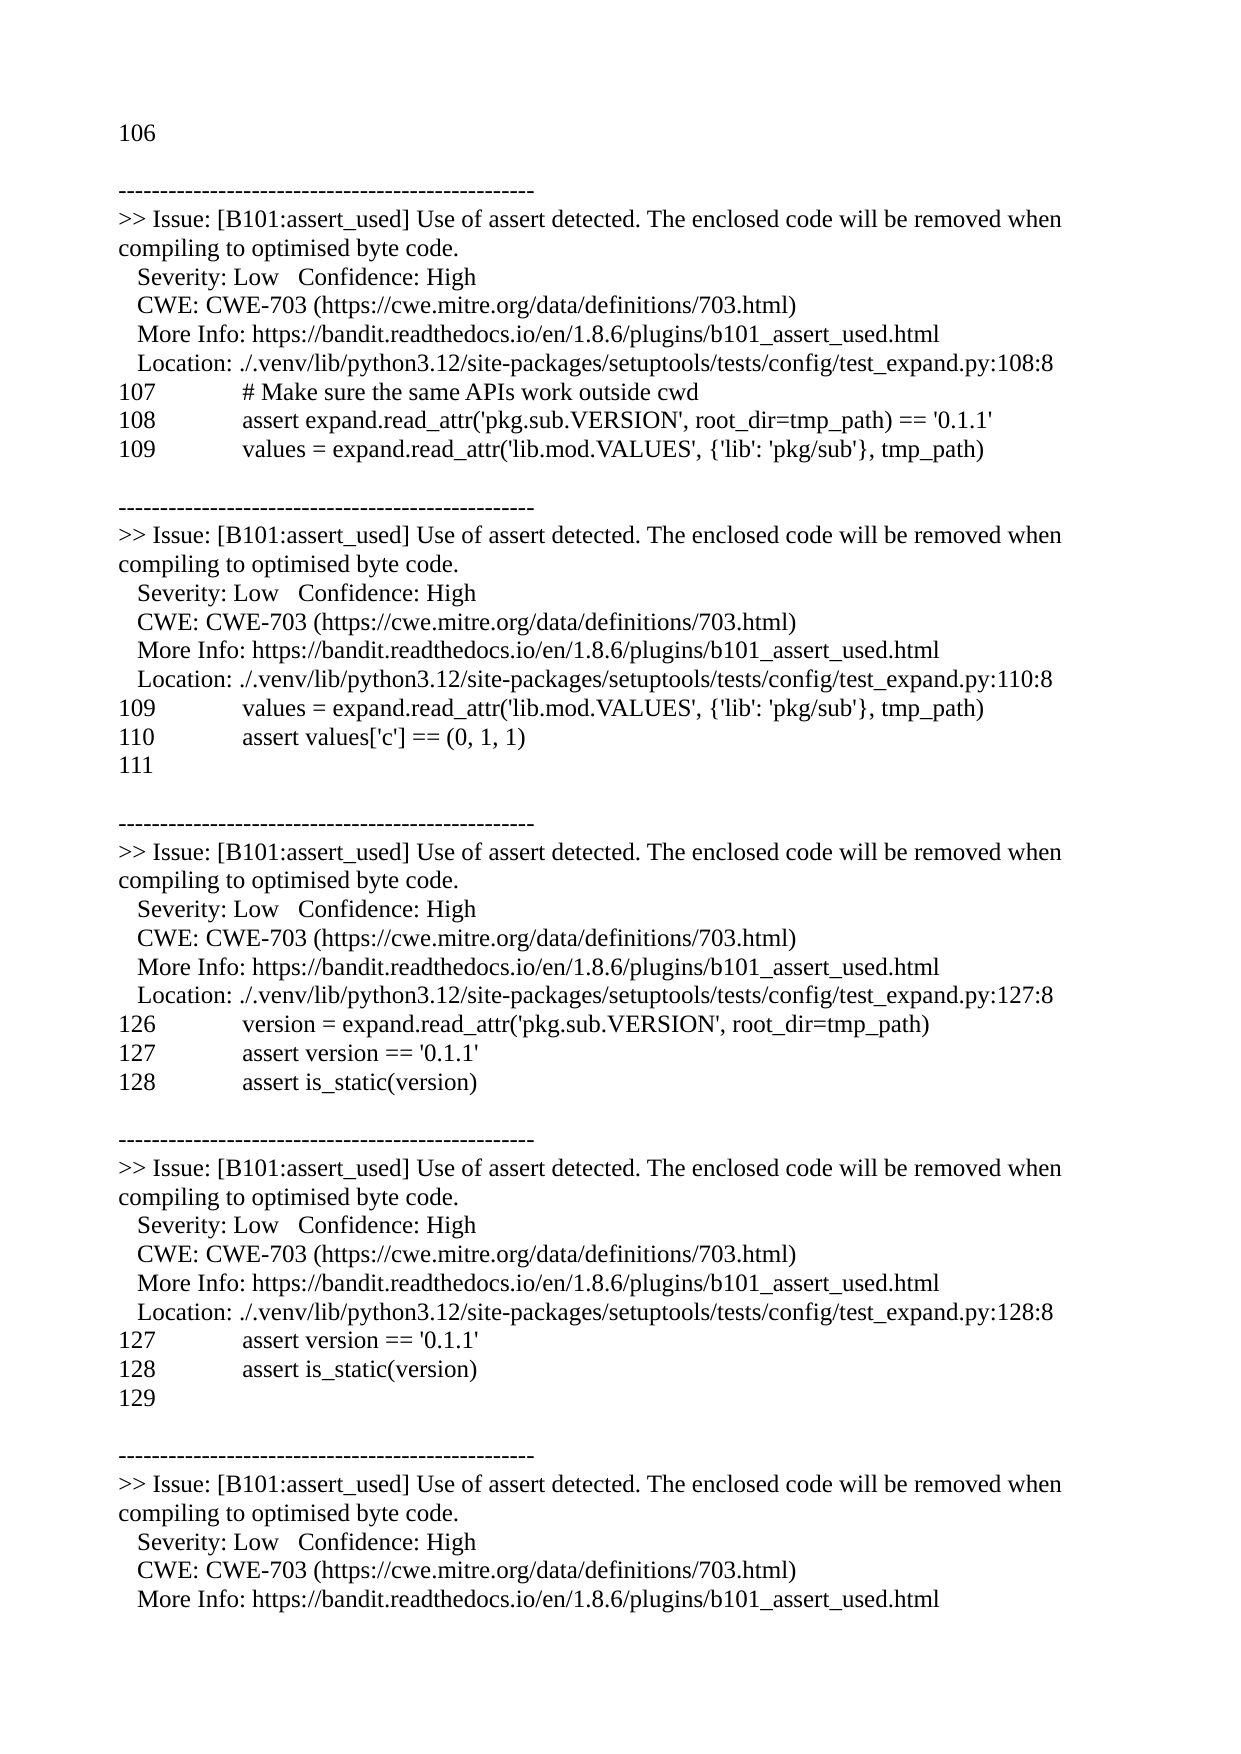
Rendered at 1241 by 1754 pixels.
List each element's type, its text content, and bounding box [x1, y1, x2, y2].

text Location: ./.venv/lib/python3.12/site-packages/setuptools/tests/config/test_expand.py:128:8 [118, 1297, 1122, 1326]
text Severity: Low Confidence: High [118, 578, 1122, 607]
text Severity: Low Confidence: High [118, 1211, 1122, 1239]
text More Info: https://bandit.readthedocs.io/en/1.8.6/plugins/b101_assert_used.html [118, 1584, 1122, 1613]
text -------------------------------------------------- [118, 1124, 1122, 1153]
text >> Issue: [B101:assert_used] Use of assert detected. The enclosed code will be removed when compiling to optimised byte code. [118, 837, 1122, 894]
text Location: ./.venv/lib/python3.12/site-packages/setuptools/tests/config/test_expand.py:108:8 [118, 348, 1122, 377]
text 111 [118, 751, 1122, 779]
text -------------------------------------------------- [118, 808, 1122, 837]
text Location: ./.venv/lib/python3.12/site-packages/setuptools/tests/config/test_expand.py:110:8 [118, 664, 1122, 693]
text 108 assert expand.read_attr('pkg.sub.VERSION', root_dir=tmp_path) == '0.1.1' [118, 406, 1122, 434]
text More Info: https://bandit.readthedocs.io/en/1.8.6/plugins/b101_assert_used.html [118, 636, 1122, 664]
text >> Issue: [B101:assert_used] Use of assert detected. The enclosed code will be removed when compiling to optimised byte code. [118, 521, 1122, 578]
text More Info: https://bandit.readthedocs.io/en/1.8.6/plugins/b101_assert_used.html [118, 319, 1122, 348]
text More Info: https://bandit.readthedocs.io/en/1.8.6/plugins/b101_assert_used.html [118, 1268, 1122, 1297]
text 109 values = expand.read_attr('lib.mod.VALUES', {'lib': 'pkg/sub'}, tmp_path) [118, 434, 1122, 463]
text Severity: Low Confidence: High [118, 894, 1122, 923]
text CWE: CWE-703 (https://cwe.mitre.org/data/definitions/703.html) [118, 291, 1122, 319]
text CWE: CWE-703 (https://cwe.mitre.org/data/definitions/703.html) [118, 1239, 1122, 1268]
text CWE: CWE-703 (https://cwe.mitre.org/data/definitions/703.html) [118, 607, 1122, 636]
text >> Issue: [B101:assert_used] Use of assert detected. The enclosed code will be removed when compiling to optimised byte code. [118, 204, 1122, 262]
text 126 version = expand.read_attr('pkg.sub.VERSION', root_dir=tmp_path) [118, 1009, 1122, 1038]
text 127 assert version == '0.1.1' [118, 1326, 1122, 1354]
text 107 # Make sure the same APIs work outside cwd [118, 377, 1122, 406]
text 110 assert values['c'] == (0, 1, 1) [118, 722, 1122, 751]
text Severity: Low Confidence: High [118, 1527, 1122, 1556]
text CWE: CWE-703 (https://cwe.mitre.org/data/definitions/703.html) [118, 1556, 1122, 1584]
text Location: ./.venv/lib/python3.12/site-packages/setuptools/tests/config/test_expand.py:127:8 [118, 981, 1122, 1009]
text 128 assert is_static(version) [118, 1354, 1122, 1383]
text >> Issue: [B101:assert_used] Use of assert detected. The enclosed code will be removed when compiling to optimised byte code. [118, 1153, 1122, 1211]
text 127 assert version == '0.1.1' [118, 1038, 1122, 1067]
text 109 values = expand.read_attr('lib.mod.VALUES', {'lib': 'pkg/sub'}, tmp_path) [118, 693, 1122, 722]
text -------------------------------------------------- [118, 176, 1122, 204]
text Severity: Low Confidence: High [118, 262, 1122, 291]
text 129 [118, 1383, 1122, 1412]
text -------------------------------------------------- [118, 1441, 1122, 1469]
text 128 assert is_static(version) [118, 1067, 1122, 1096]
text CWE: CWE-703 (https://cwe.mitre.org/data/definitions/703.html) [118, 923, 1122, 952]
text >> Issue: [B101:assert_used] Use of assert detected. The enclosed code will be removed when compiling to optimised byte code. [118, 1469, 1122, 1527]
text 106 [118, 118, 1122, 147]
text -------------------------------------------------- [118, 492, 1122, 521]
text More Info: https://bandit.readthedocs.io/en/1.8.6/plugins/b101_assert_used.html [118, 952, 1122, 981]
